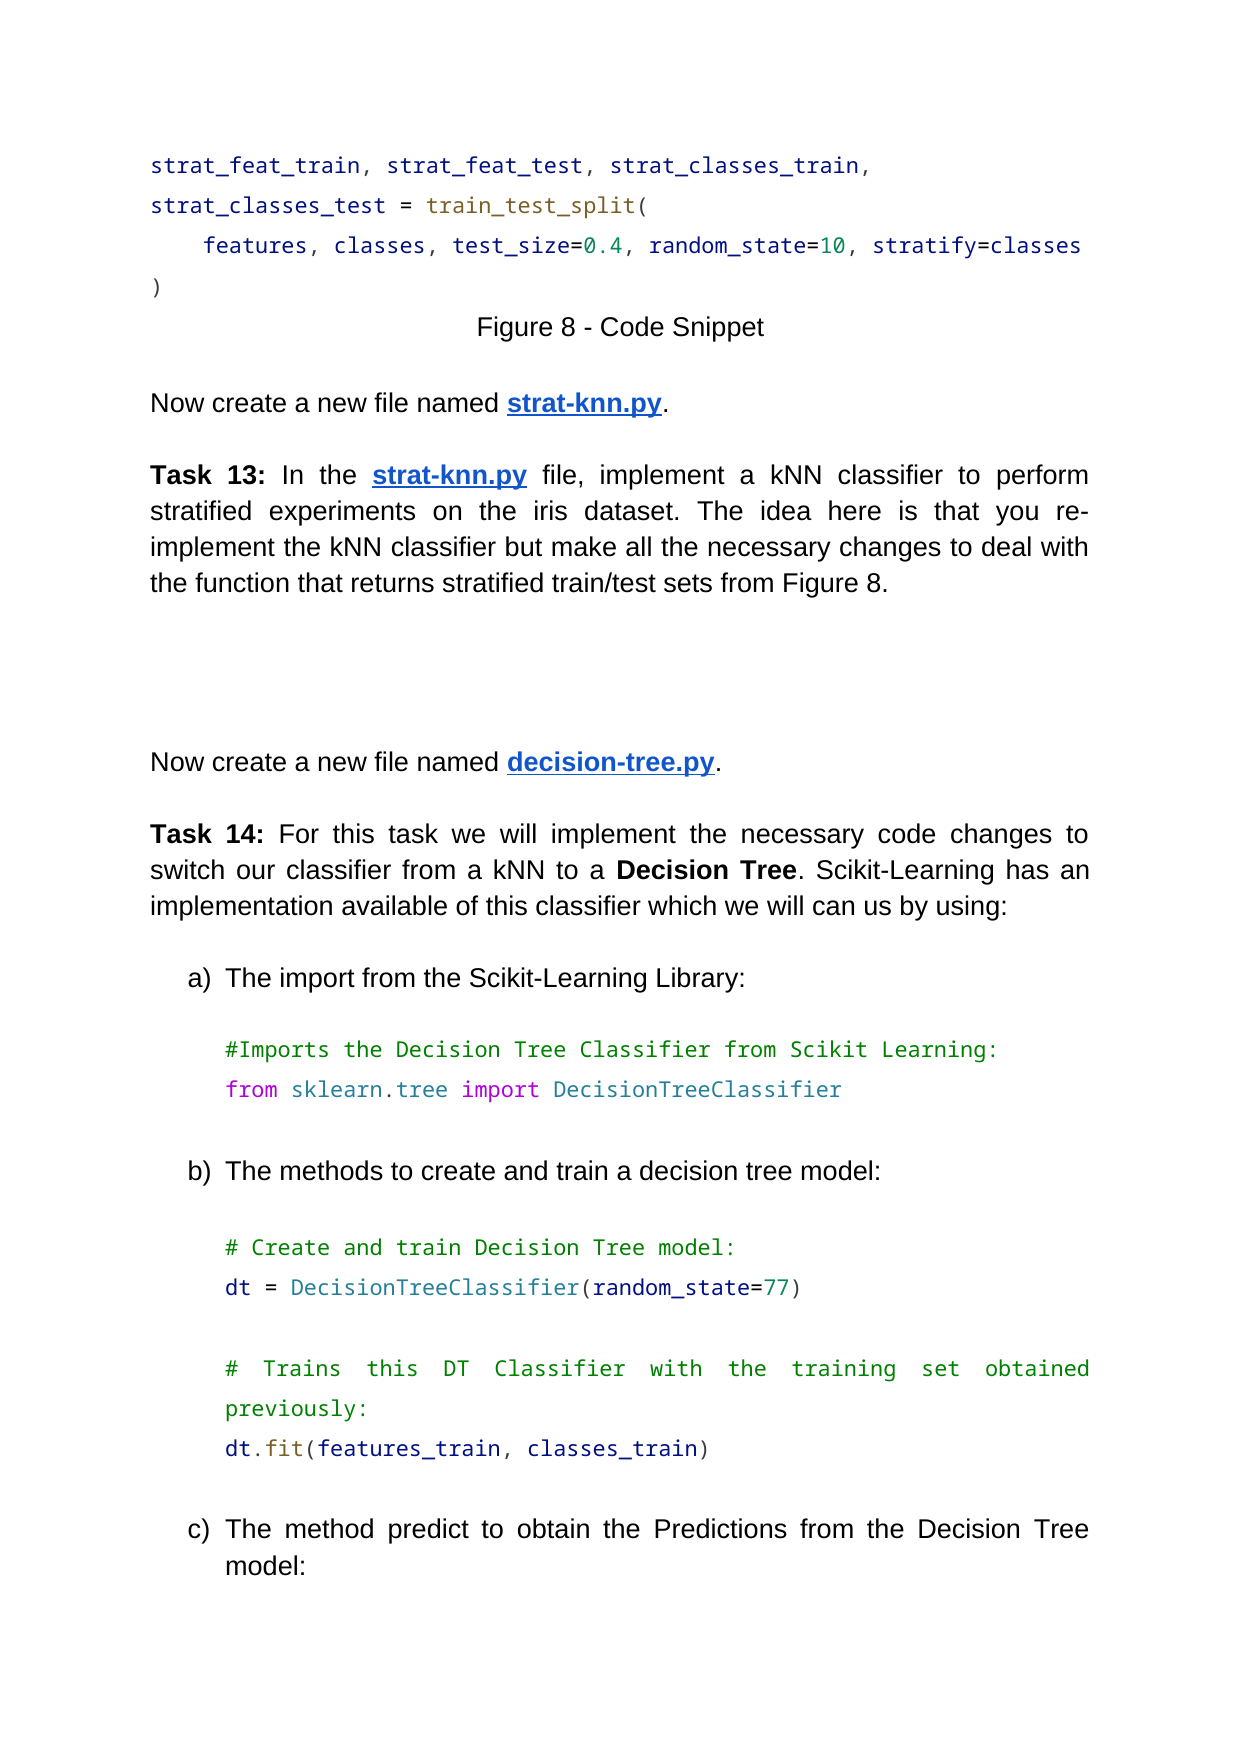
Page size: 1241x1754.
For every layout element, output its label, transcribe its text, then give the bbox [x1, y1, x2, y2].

text # Create and train Decision Tree model: [225, 1190, 1090, 1262]
text Task 14: For this task we will implement the necessary code changes to switch our classifier from a kNN to a Decision Tree. Scikit-Learning has an implementation available of this classifier which we will can us by using: [150, 818, 1090, 921]
text Figure 8 - Code Snippet [150, 311, 1090, 342]
text # Trains this DT Classifier with the training set obtained previously: [225, 1353, 1090, 1423]
text dt = DecisionTreeClassifier(random_state=77) [225, 1272, 1090, 1302]
text from sklearn.tree import DecisionTreeClassifier [225, 1074, 1090, 1104]
list The import from the Scikit-Learning Library: [187, 962, 1090, 993]
text strat_feat_train, strat_feat_test, strat_classes_train, strat_classes_test = train_test_split( [150, 150, 1090, 220]
text Now create a new file named decision-tree.py. [150, 746, 1090, 778]
text dt.fit(features_train, classes_train) [225, 1433, 1090, 1463]
text Task 13: In the strat-knn.py file, implement a kNN classifier to perform stratified experiments on the iris dataset. The idea here is that you re-implement the kNN classifier but make all the necessary changes to deal with the function that returns stratified train/test sets from Figure 8. [150, 459, 1090, 598]
text features, classes, test_size=0.4, random_state=10, stratify=classes [150, 230, 1090, 260]
text Now create a new file named strat-knn.py. [150, 387, 1090, 418]
text #Imports the Decision Tree Classifier from Scikit Learning: [225, 1034, 1090, 1064]
list The methods to create and train a decision tree model: [187, 1154, 1090, 1186]
text ) [150, 271, 1090, 300]
list The method predict to obtain the Predictions from the Decision Tree model: [187, 1513, 1090, 1581]
